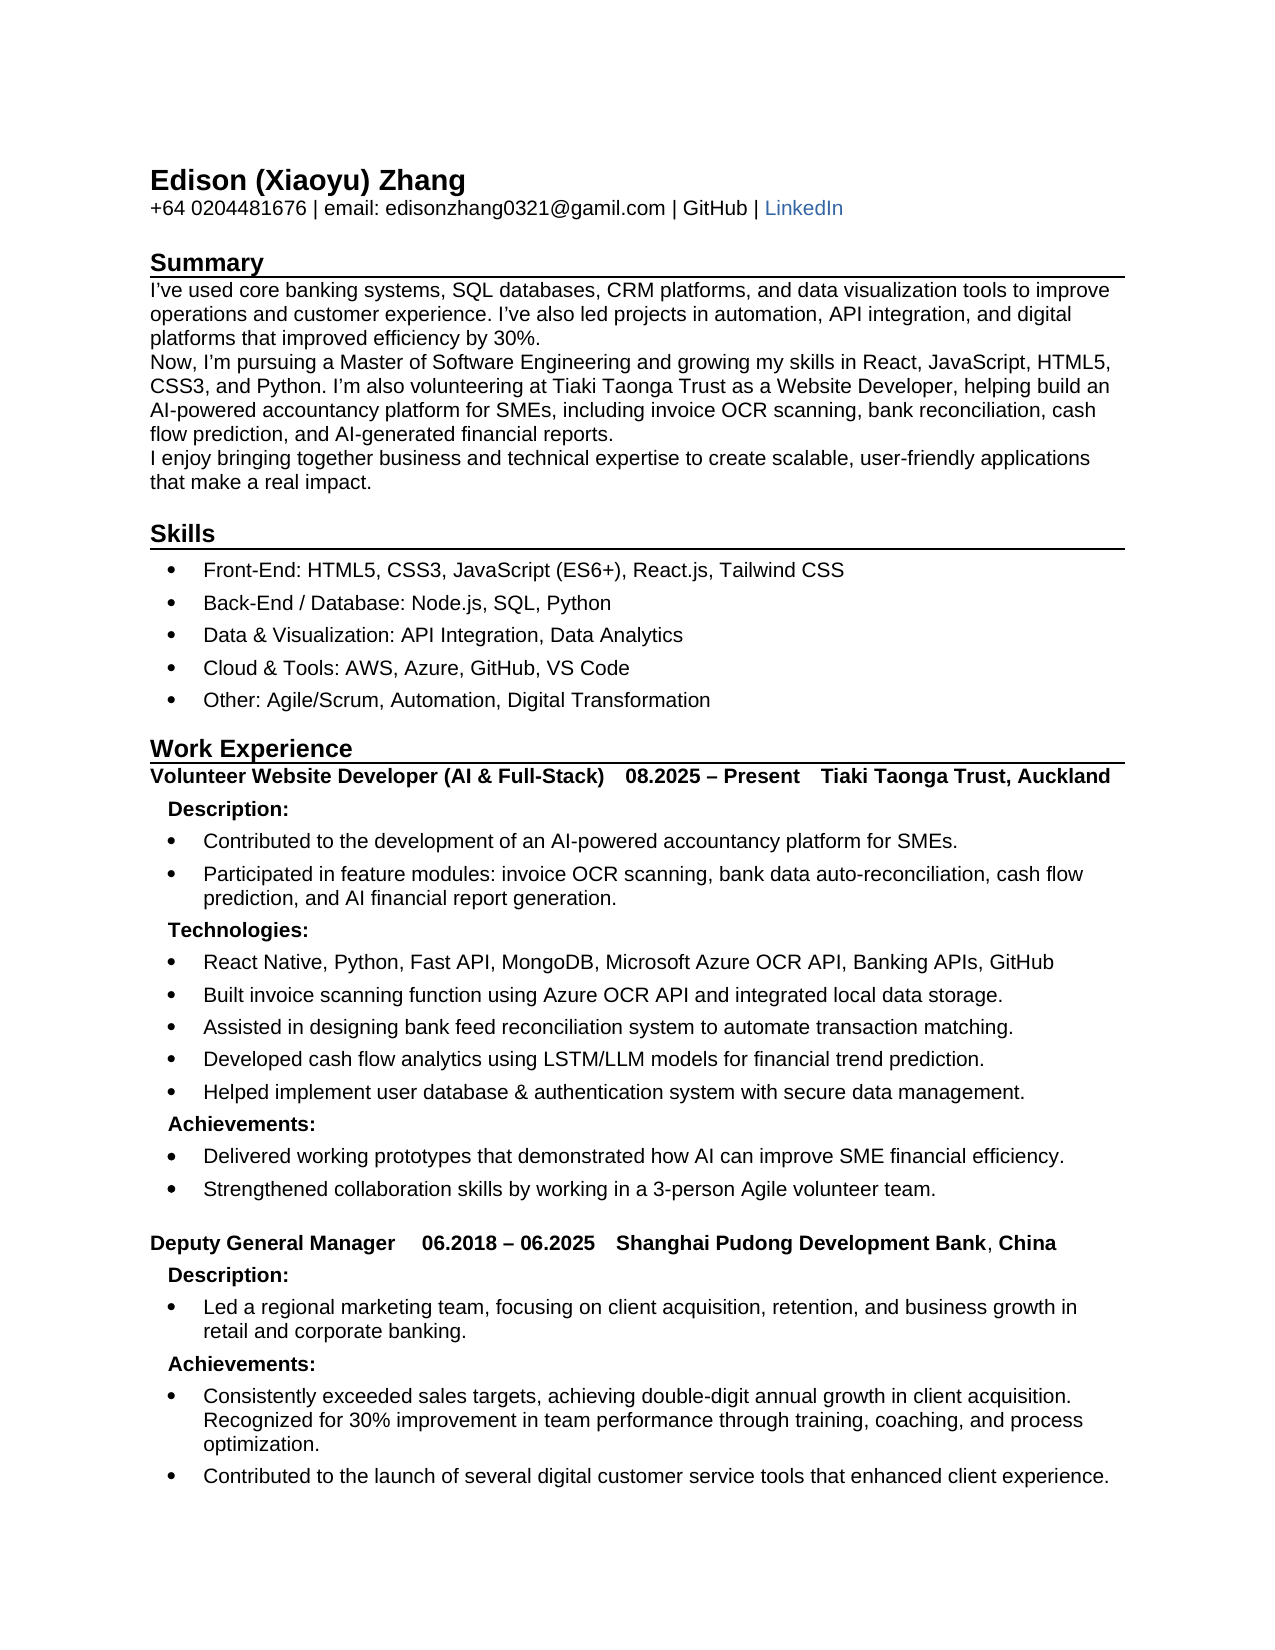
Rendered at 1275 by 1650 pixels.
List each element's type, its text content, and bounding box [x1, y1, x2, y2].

text Description: [168, 1263, 1125, 1287]
text Deputy General Manager 06.2018 – 06.2025 Shanghai Pudong Development Bank, China [150, 1231, 1125, 1254]
list Participated in feature modules: invoice OCR scanning, bank data auto-reconciliation, cash flow prediction, and AI financial report generation. [168, 861, 1125, 909]
text Technologies: [168, 918, 1125, 942]
text Now, I’m pursuing a Master of Software Engineering and growing my skills in React, JavaScript, HTML5, CSS3, and Python. I’m also volunteering at Tiaki Taonga Trust as a Website Developer, helping build an AI-powered accountancy platform for SMEs, including invoice OCR scanning, bank reconciliation, cash flow prediction, and AI-generated financial reports. [150, 350, 1125, 446]
list Back-End / Database: Node.js, SQL, Python [168, 591, 1125, 615]
list Data & Visualization: API Integration, Data Analytics [168, 623, 1125, 647]
list Strengthened collaboration skills by working in a 3-person Agile volunteer team. [168, 1177, 1125, 1201]
text I enjoy bringing together business and technical expertise to create scalable, user-friendly applications that make a real impact. [150, 446, 1125, 494]
list Helped implement user database & authentication system with secure data management. [168, 1079, 1125, 1104]
list Contributed to the development of an AI-powered accountancy platform for SMEs. [168, 829, 1125, 853]
list Cloud & Tools: AWS, Azure, GitHub, VS Code [168, 656, 1125, 679]
list Assisted in designing bank feed reconciliation system to automate transaction matching. [168, 1015, 1125, 1039]
list Other: Agile/Scrum, Automation, Digital Transformation [168, 688, 1125, 712]
title Edison (Xiaoyu) Zhang [150, 162, 1125, 196]
text +64 0204481676 | email: edisonzhang0321@gamil.com | GitHub | LinkedIn [150, 196, 1125, 220]
text Achievements: [168, 1112, 1125, 1136]
text Volunteer Website Developer (AI & Full-Stack) 08.2025 – Present Tiaki Taonga Trust, Auckland [150, 764, 1125, 788]
text Work Experience [150, 733, 1125, 762]
text Description: [168, 797, 1125, 821]
text Skills [150, 519, 1125, 548]
list Front-End: HTML5, CSS3, JavaScript (ES6+), React.js, Tailwind CSS [168, 558, 1125, 582]
text Achievements: [168, 1352, 1125, 1376]
list Delivered working prototypes that demonstrated how AI can improve SME financial efficiency. [168, 1144, 1125, 1168]
list Built invoice scanning function using Azure OCR API and integrated local data storage. [168, 982, 1125, 1006]
text Summary [150, 247, 1125, 276]
list React Native, Python, Fast API, MongoDB, Microsoft Azure OCR API, Banking APIs, GitHub [168, 950, 1125, 974]
list Developed cash flow analytics using LSTM/LLM models for financial trend prediction. [168, 1047, 1125, 1071]
list Consistently exceeded sales targets, achieving double-digit annual growth in client acquisition. Recognized for 30% improvement in team performance through training, coaching, and process optimization. [168, 1384, 1125, 1456]
text I’ve used core banking systems, SQL databases, CRM platforms, and data visualization tools to improve operations and customer experience. I’ve also led projects in automation, API integration, and digital platforms that improved efficiency by 30%. [150, 278, 1125, 350]
list Led a regional marketing team, focusing on client acquisition, retention, and business growth in retail and corporate banking. [168, 1295, 1125, 1343]
list Contributed to the launch of several digital customer service tools that enhanced client experience. [168, 1464, 1125, 1488]
